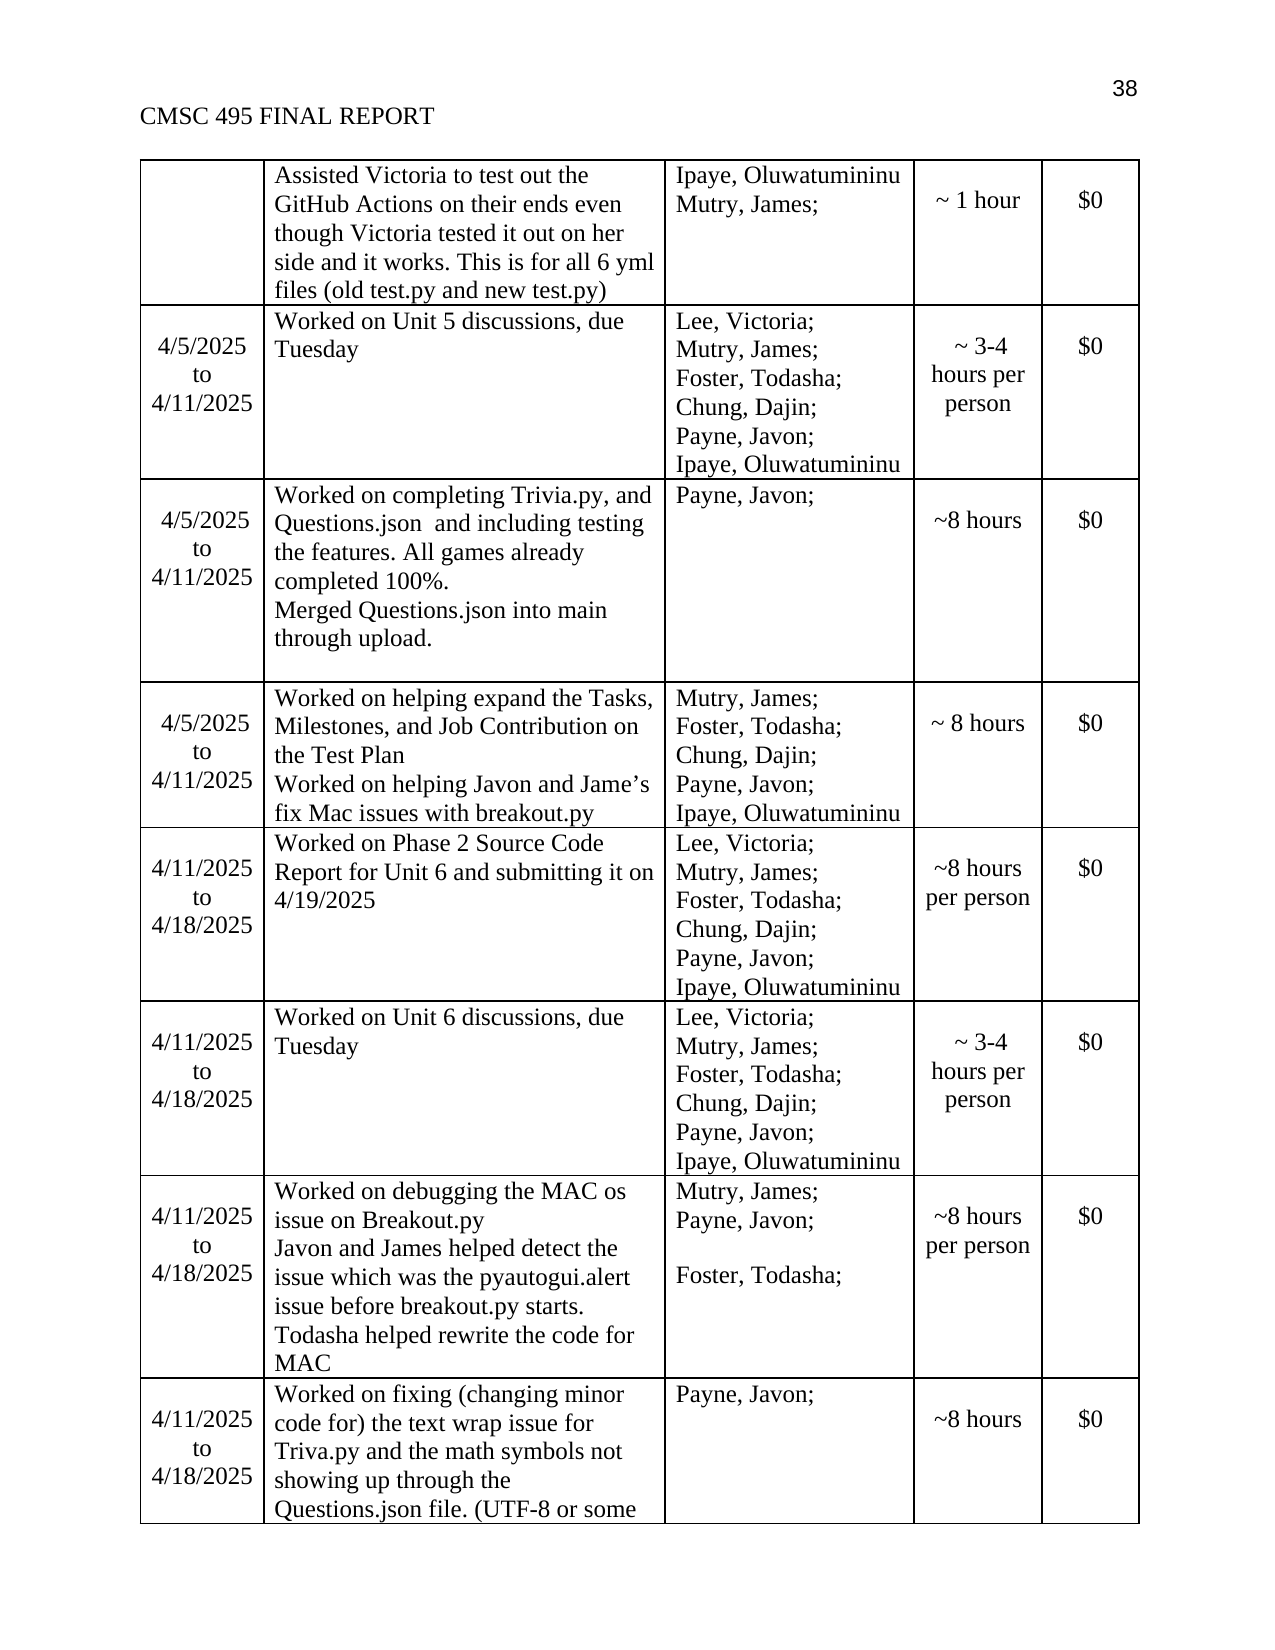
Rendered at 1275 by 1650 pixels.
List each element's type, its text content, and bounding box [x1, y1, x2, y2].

table_cell $0 [1043, 1379, 1138, 1523]
table_cell Mutry, James; Payne, Javon; Foster, Todasha; [666, 1176, 913, 1377]
table_cell $0 [1043, 1176, 1138, 1377]
table_cell ~8 hours per person [915, 1176, 1041, 1377]
table_cell 4/5/2025 to 4/11/2025 [141, 306, 263, 478]
table_cell ~ 3-4 hours per person [915, 1002, 1041, 1174]
table_cell Lee, Victoria; Mutry, James; Foster, Todasha; Chung, Dajin; Payne, Javon; Ipaye, Oluwatumininu [666, 306, 913, 478]
table_cell ~8 hours per person [915, 828, 1041, 1000]
table_cell $0 [1043, 828, 1138, 1000]
table_cell 4/5/2025 to 4/11/2025 [141, 683, 263, 826]
table_cell $0 [1043, 683, 1138, 826]
table_cell Mutry, James; Foster, Todasha; Chung, Dajin; Payne, Javon; Ipaye, Oluwatumininu [666, 683, 913, 826]
table_cell Lee, Victoria; Mutry, James; Foster, Todasha; Chung, Dajin; Payne, Javon; Ipaye, Oluwatumininu [666, 1002, 913, 1174]
table_cell 4/5/2025 to 4/11/2025 [141, 480, 263, 681]
table_cell Worked on Unit 6 discussions, due Tuesday [265, 1002, 664, 1174]
table_cell [141, 161, 263, 304]
table_cell $0 [1043, 1002, 1138, 1174]
table_cell Payne, Javon; [666, 480, 913, 681]
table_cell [141, 1379, 263, 1523]
table_cell Ipaye, Oluwatumininu Mutry, James; [666, 161, 913, 304]
table_cell ~ 1 hour [915, 161, 1041, 304]
table_cell Worked on Unit 5 discussions, due Tuesday [265, 306, 664, 478]
table_cell 4/11/2025 to 4/18/2025 [141, 1002, 263, 1174]
table_cell $0 [1043, 161, 1138, 304]
table_cell Assisted Victoria to test out the GitHub Actions on their ends even though Victoria tested it out on her side and it works. This is for all 6 yml files (old test.py and new test.py) [265, 161, 664, 304]
table_cell Worked on debugging the MAC os issue on Breakout.py Javon and James helped detect the issue which was the pyautogui.alert issue before breakout.py starts. Todasha helped rewrite the code for MAC [265, 1176, 664, 1377]
table_cell $0 [1043, 480, 1138, 681]
table_cell 4/11/2025 to 4/18/2025 [141, 1176, 263, 1377]
table_cell $0 [1043, 306, 1138, 478]
table_cell 4/11/2025 to 4/18/2025 [141, 828, 263, 1000]
table_cell ~ 8 hours [915, 683, 1041, 826]
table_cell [265, 1379, 664, 1523]
table_cell Lee, Victoria; Mutry, James; Foster, Todasha; Chung, Dajin; Payne, Javon; Ipaye, Oluwatumininu [666, 828, 913, 1000]
table_cell ~ 3-4 hours per person [915, 306, 1041, 478]
table_cell ~8 hours [915, 1379, 1041, 1523]
table_cell Worked on Phase 2 Source Code Report for Unit 6 and submitting it on 4/19/2025 [265, 828, 664, 1000]
table_cell Payne, Javon; [666, 1379, 913, 1523]
table_cell Worked on completing Trivia.py, and Questions.json and including testing the features. All games already completed 100%. Merged Questions.json into main through upload. [265, 480, 664, 681]
table_cell ~8 hours [915, 480, 1041, 681]
table_cell Worked on helping expand the Tasks, Milestones, and Job Contribution on the Test Plan Worked on helping Javon and Jame’s fix Mac issues with breakout.py [265, 683, 664, 826]
